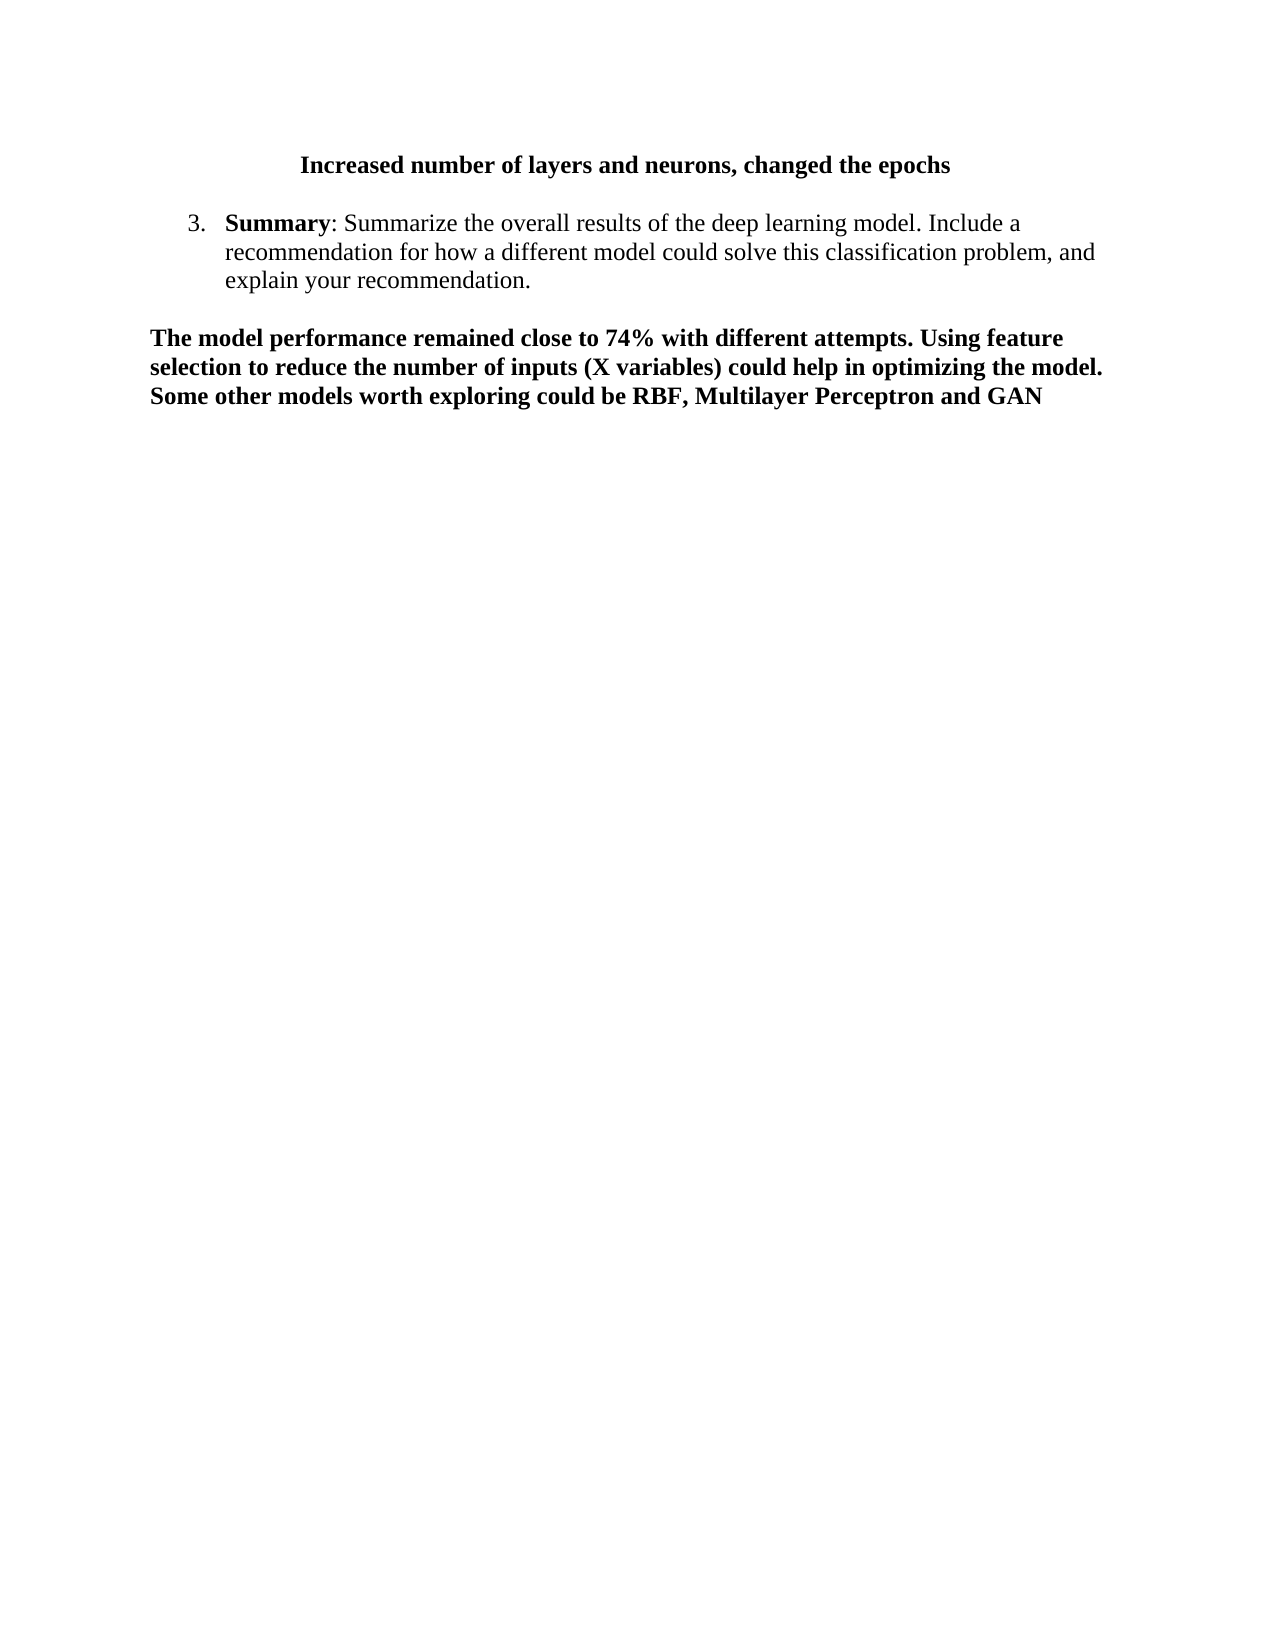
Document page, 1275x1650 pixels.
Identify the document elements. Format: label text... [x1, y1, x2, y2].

list Summary: Summarize the overall results of the deep learning model. Include a recommendation for how a different model could solve this classification problem, and explain your recommendation. [187, 208, 1125, 294]
text Increased number of layers and neurons, changed the epochs [300, 150, 1125, 179]
subtitle The model performance remained close to 74% with different attempts. Using feature selection to reduce the number of inputs (X variables) could help in optimizing the model. Some other models worth exploring could be RBF, Multilayer Perceptron and GAN [150, 323, 1125, 409]
